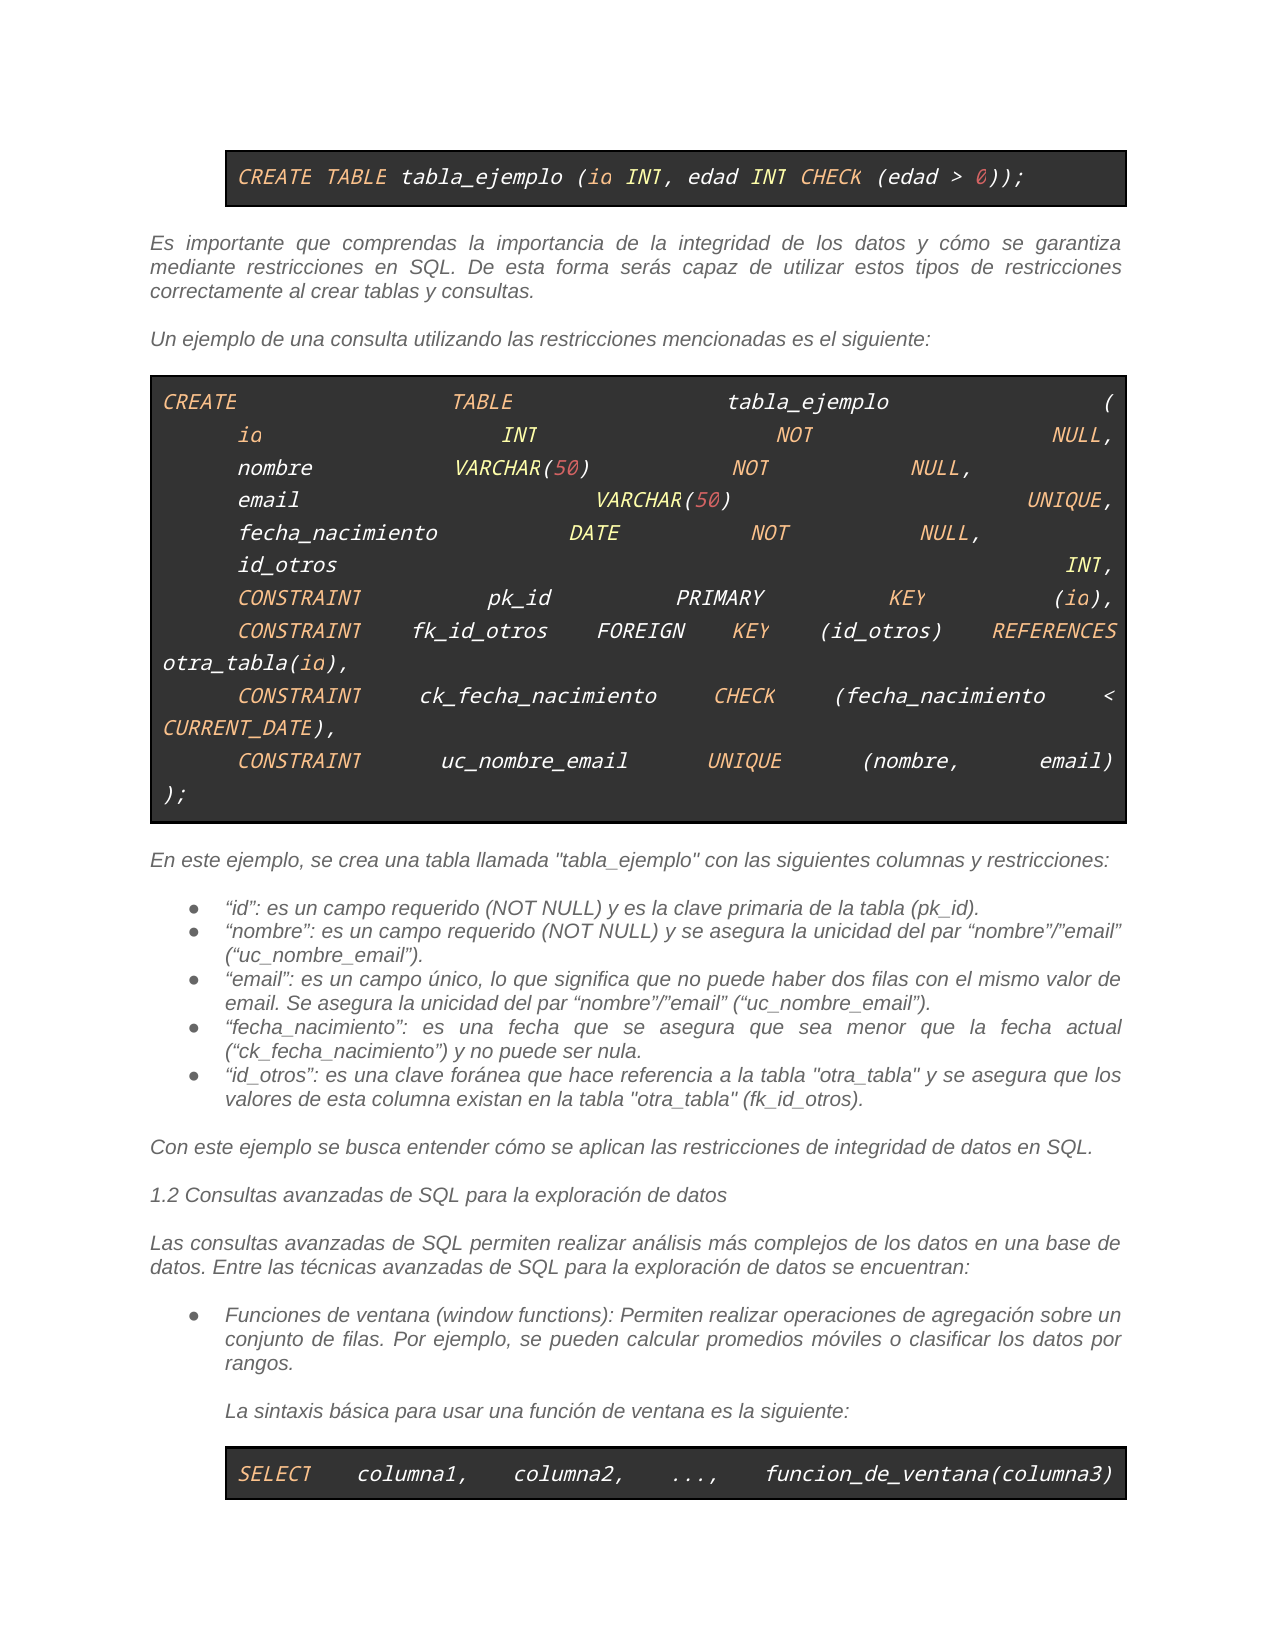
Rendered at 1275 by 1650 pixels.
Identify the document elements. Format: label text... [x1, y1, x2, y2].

text En este ejemplo, se crea una tabla llamada "tabla_ejemplo" con las siguientes columnas y restricciones: [150, 847, 1125, 871]
list “email”: es un campo único, lo que significa que no puede haber dos filas con el mismo valor de email. Se asegura la unicidad del par “nombre”/”email” (“uc_nombre_email”). [187, 967, 1125, 1015]
text Es importante que comprendas la importancia de la integridad de los datos y cómo se garantiza mediante restricciones en SQL. De esta forma serás capaz de utilizar estos tipos de restricciones correctamente al crear tablas y consultas. [150, 231, 1125, 303]
text Con este ejemplo se busca entender cómo se aplican las restricciones de integridad de datos en SQL. [150, 1135, 1125, 1159]
table_header CREATE TABLE tabla_ejemplo (id INT, edad INT CHECK (edad > 0)); [227, 152, 1125, 205]
text Las consultas avanzadas de SQL permiten realizar análisis más complejos de los datos en una base de datos. Entre las técnicas avanzadas de SQL para la exploración de datos se encuentran: [150, 1231, 1125, 1279]
text La sintaxis básica para usar una función de ventana es la siguiente: [225, 1398, 1125, 1422]
list “fecha_nacimiento”: es una fecha que se asegura que sea menor que la fecha actual (“ck_fecha_nacimiento”) y no puede ser nula. [187, 1015, 1125, 1063]
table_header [227, 1449, 1125, 1498]
table_header CREATE TABLE tabla_ejemplo ( id INT NOT NULL, nombre VARCHAR(50) NOT NULL, email VARCHAR(50) UNIQUE, fecha_nacimiento DATE NOT NULL, id_otros INT, CONSTRAINT pk_id PRIMARY KEY (id), CONSTRAINT fk_id_otros FOREIGN KEY (id_otros) REFERENCES otra_tabla(id), CONSTRAINT ck_fecha_nacimiento CHECK (fecha_nacimiento < CURRENT_DATE), CONSTRAINT uc_nombre_email UNIQUE (nombre, email) ); [152, 377, 1125, 821]
list “id”: es un campo requerido (NOT NULL) y es la clave primaria de la tabla (pk_id). [187, 895, 1125, 919]
list Funciones de ventana (window functions): Permiten realizar operaciones de agregación sobre un conjunto de filas. Por ejemplo, se pueden calcular promedios móviles o clasificar los datos por rangos. [187, 1303, 1125, 1374]
list “nombre”: es un campo requerido (NOT NULL) y se asegura la unicidad del par “nombre”/”email” (“uc_nombre_email”). [187, 919, 1125, 967]
list “id_otros”: es una clave foránea que hace referencia a la tabla "otra_tabla" y se asegura que los valores de esta columna existan en la tabla "otra_tabla" (fk_id_otros). [187, 1063, 1125, 1111]
text 1.2 Consultas avanzadas de SQL para la exploración de datos [150, 1183, 1125, 1207]
text Un ejemplo de una consulta utilizando las restricciones mencionadas es el siguiente: [150, 327, 1125, 351]
